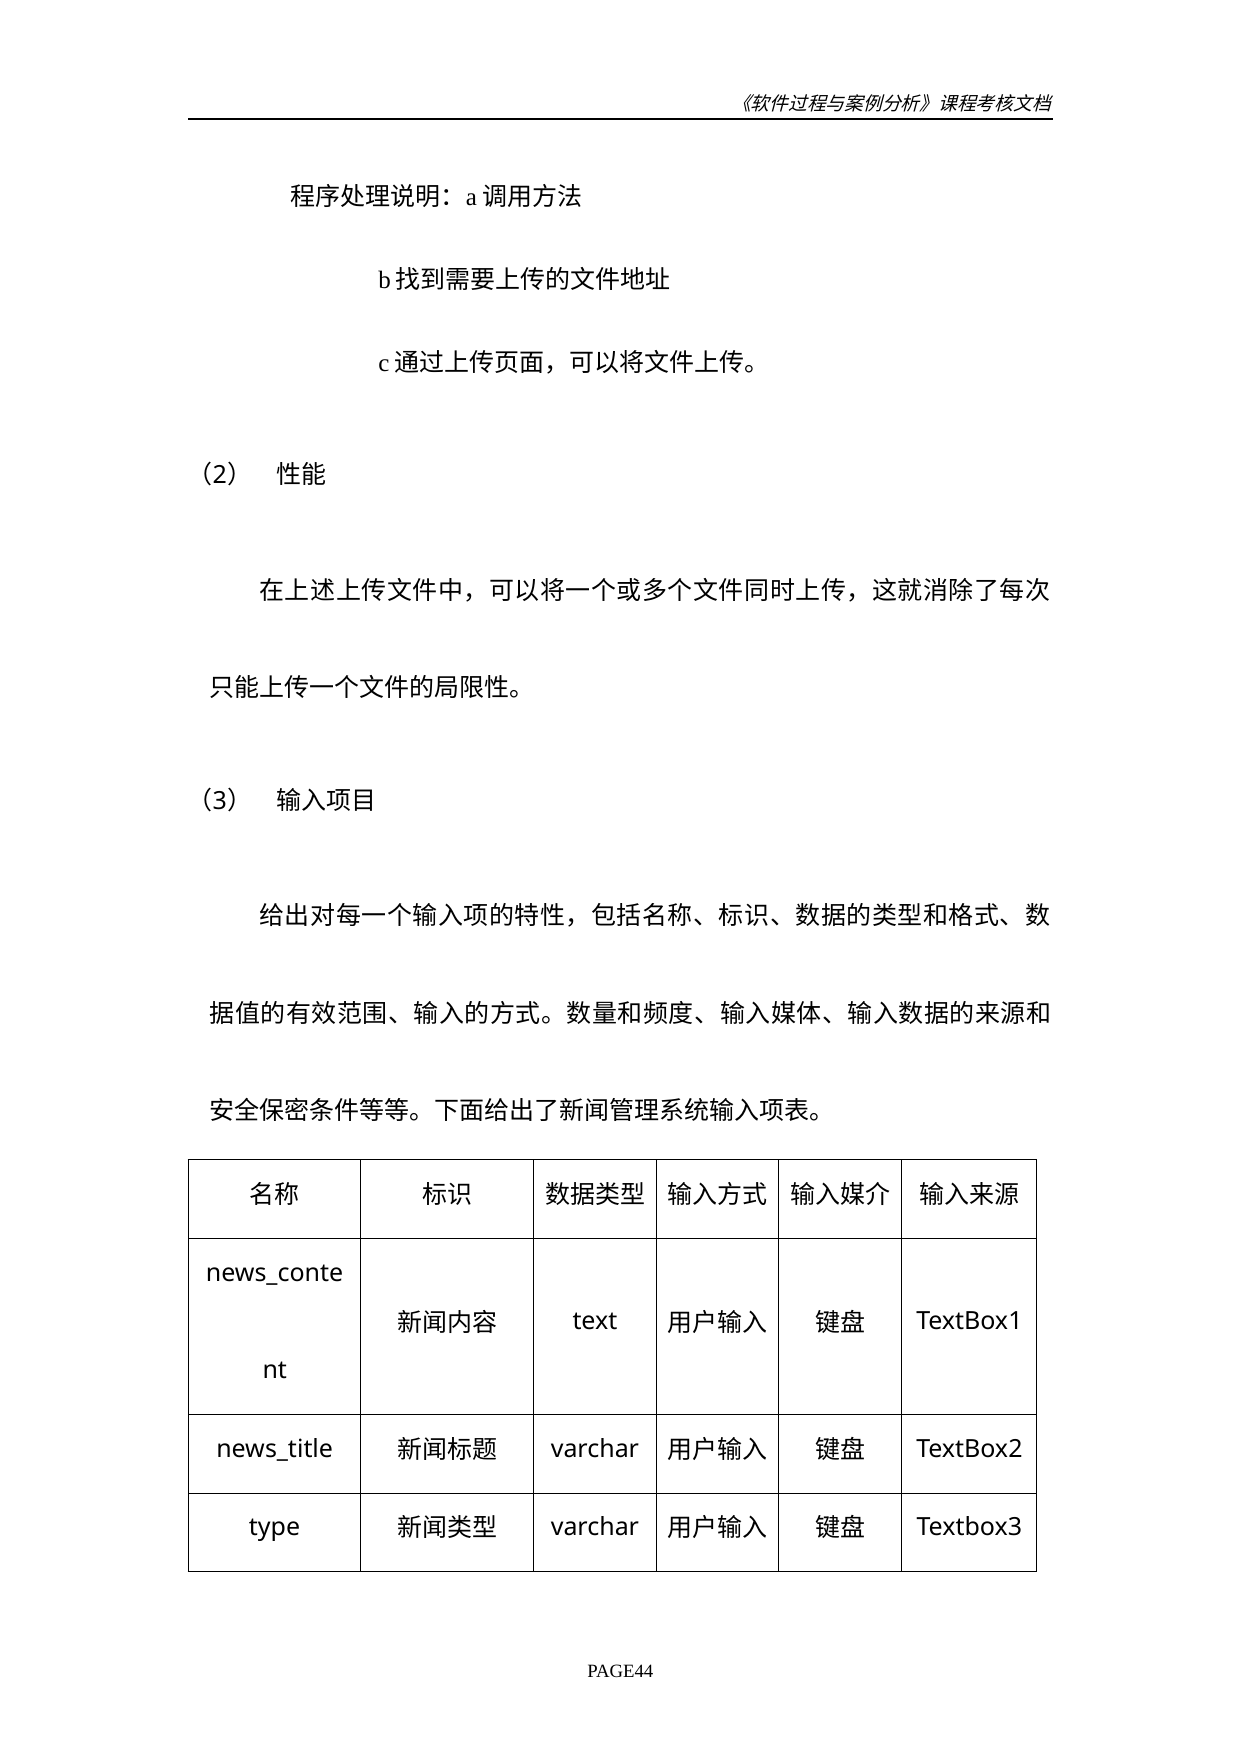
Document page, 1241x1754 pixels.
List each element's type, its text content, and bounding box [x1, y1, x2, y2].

table_cell news_content [189, 1239, 360, 1414]
table_cell varchar [534, 1415, 656, 1492]
table_header 数据类型 [534, 1160, 656, 1238]
table_cell 键盘 [779, 1494, 901, 1571]
table_cell 新闻标题 [361, 1415, 533, 1492]
table_cell 新闻类型 [361, 1494, 533, 1571]
table_cell 用户输入 [657, 1494, 778, 1571]
table_cell varchar [534, 1494, 656, 1571]
table_header 标识 [361, 1160, 533, 1238]
text c通过上传页面，可以将文件上传。 [209, 328, 1053, 393]
table_cell 键盘 [779, 1239, 901, 1414]
text 给出对每一个输入项的特性，包括名称、标识、数据的类型和格式、数据值的有效范围、输入的方式。数量和频度、输入媒体、输入数据的来源和安全保密条件等等。下面给出了新闻管理系统输入项表。 [209, 881, 1053, 1141]
table_cell type [189, 1494, 360, 1571]
table_cell news_title [189, 1415, 360, 1492]
table_header 输入来源 [902, 1160, 1036, 1238]
table_cell 新闻内容 [361, 1239, 533, 1414]
text 在上述上传文件中，可以将一个或多个文件同时上传，这就消除了每次只能上传一个文件的局限性。 [209, 556, 1053, 718]
subtitle 性能 [187, 441, 1053, 506]
text 程序处理说明：a调用方法 [209, 162, 1053, 227]
table_header 输入媒介 [779, 1160, 901, 1238]
table_cell TextBox2 [902, 1415, 1036, 1492]
table_cell text [534, 1239, 656, 1414]
table_cell 用户输入 [657, 1415, 778, 1492]
table_cell TextBox1 [902, 1239, 1036, 1414]
table_header 名称 [189, 1160, 360, 1238]
table_cell Textbox3 [902, 1494, 1036, 1571]
table_cell 键盘 [779, 1415, 901, 1492]
text b找到需要上传的文件地址 [209, 245, 1053, 310]
subtitle 输入项目 [187, 766, 1053, 831]
table_cell 用户输入 [657, 1239, 778, 1414]
table_header 输入方式 [657, 1160, 778, 1238]
